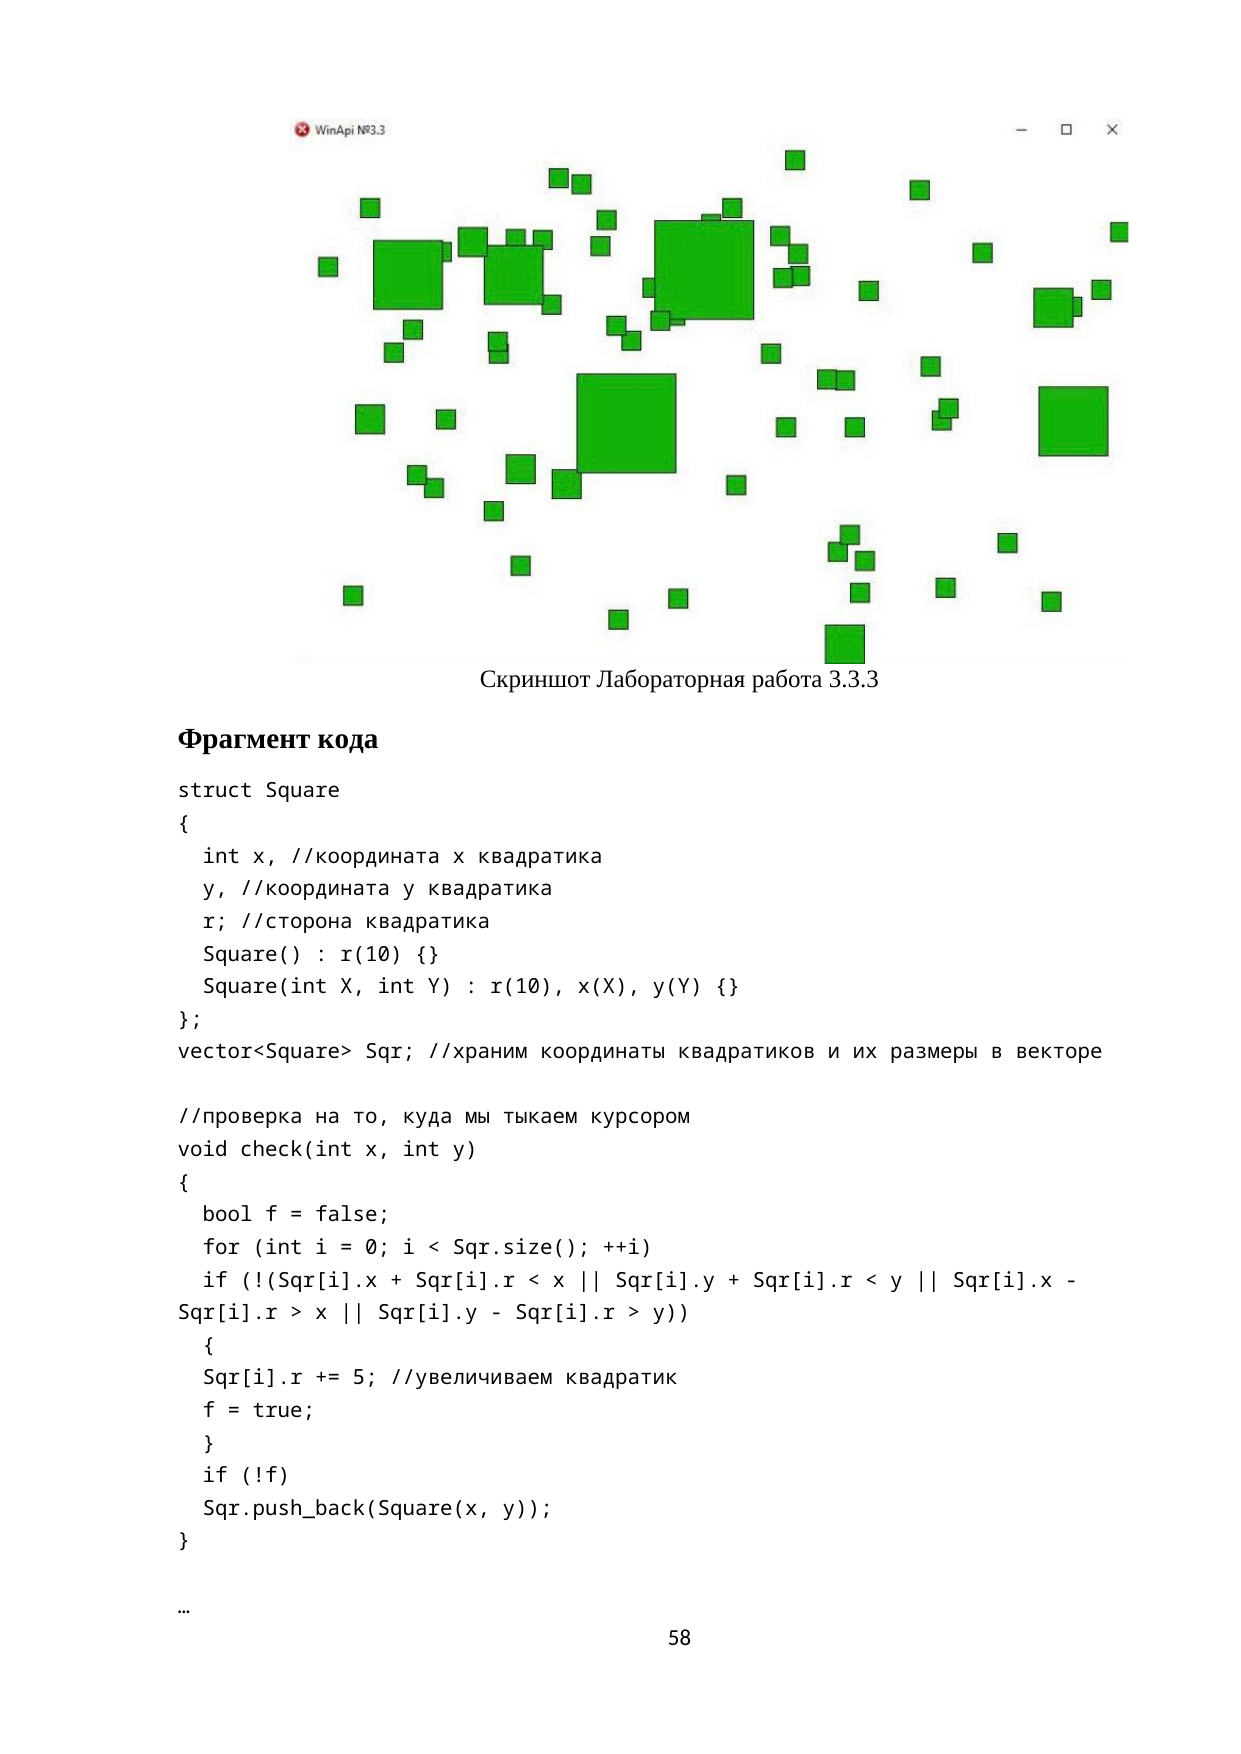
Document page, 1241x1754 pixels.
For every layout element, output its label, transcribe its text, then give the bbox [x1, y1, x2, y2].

text } [177, 1526, 1181, 1554]
text vector<Square> Sqr; //храним координаты квадратиков и их размеры в векторе [177, 1036, 1181, 1065]
text }; [177, 1004, 1181, 1032]
text f = true; [177, 1395, 1181, 1423]
text { [177, 1167, 1181, 1195]
text struct Square [177, 776, 1181, 804]
text Sqr.push_back(Square(x, y)); [177, 1493, 1181, 1521]
text if (!f) [177, 1460, 1181, 1489]
text { [177, 1330, 1181, 1358]
text Sqr[i].r += 5; //увеличиваем квадратик [177, 1362, 1181, 1391]
text Фрагмент кода [177, 721, 1181, 755]
text … [177, 1591, 1181, 1619]
text y, //координата у квадратика [177, 873, 1181, 902]
subtitle Скриншот Лабораторная работа 3.3.3 [177, 664, 1181, 692]
text Square(int X, int Y) : r(10), x(X), y(Y) {} [177, 971, 1181, 1000]
text if (!(Sqr[i].x + Sqr[i].r < x || Sqr[i].y + Sqr[i].r < y || Sqr[i].x - Sqr[i].r > x || Sqr[i].y - Sqr[i].r > y)) [177, 1265, 1181, 1326]
text void check(int x, int y) [177, 1134, 1181, 1163]
text { [177, 808, 1181, 837]
text //проверка на то, куда мы тыкаем курсором [177, 1102, 1181, 1130]
text } [177, 1428, 1181, 1456]
text for (int i = 0; i < Sqr.size(); ++i) [177, 1232, 1181, 1261]
text int x, //координата х квадратика [177, 841, 1181, 869]
text bool f = false; [177, 1199, 1181, 1228]
text Square() : r(10) {} [177, 939, 1181, 967]
picture [289, 118, 1129, 664]
text r; //сторона квадратика [177, 906, 1181, 934]
